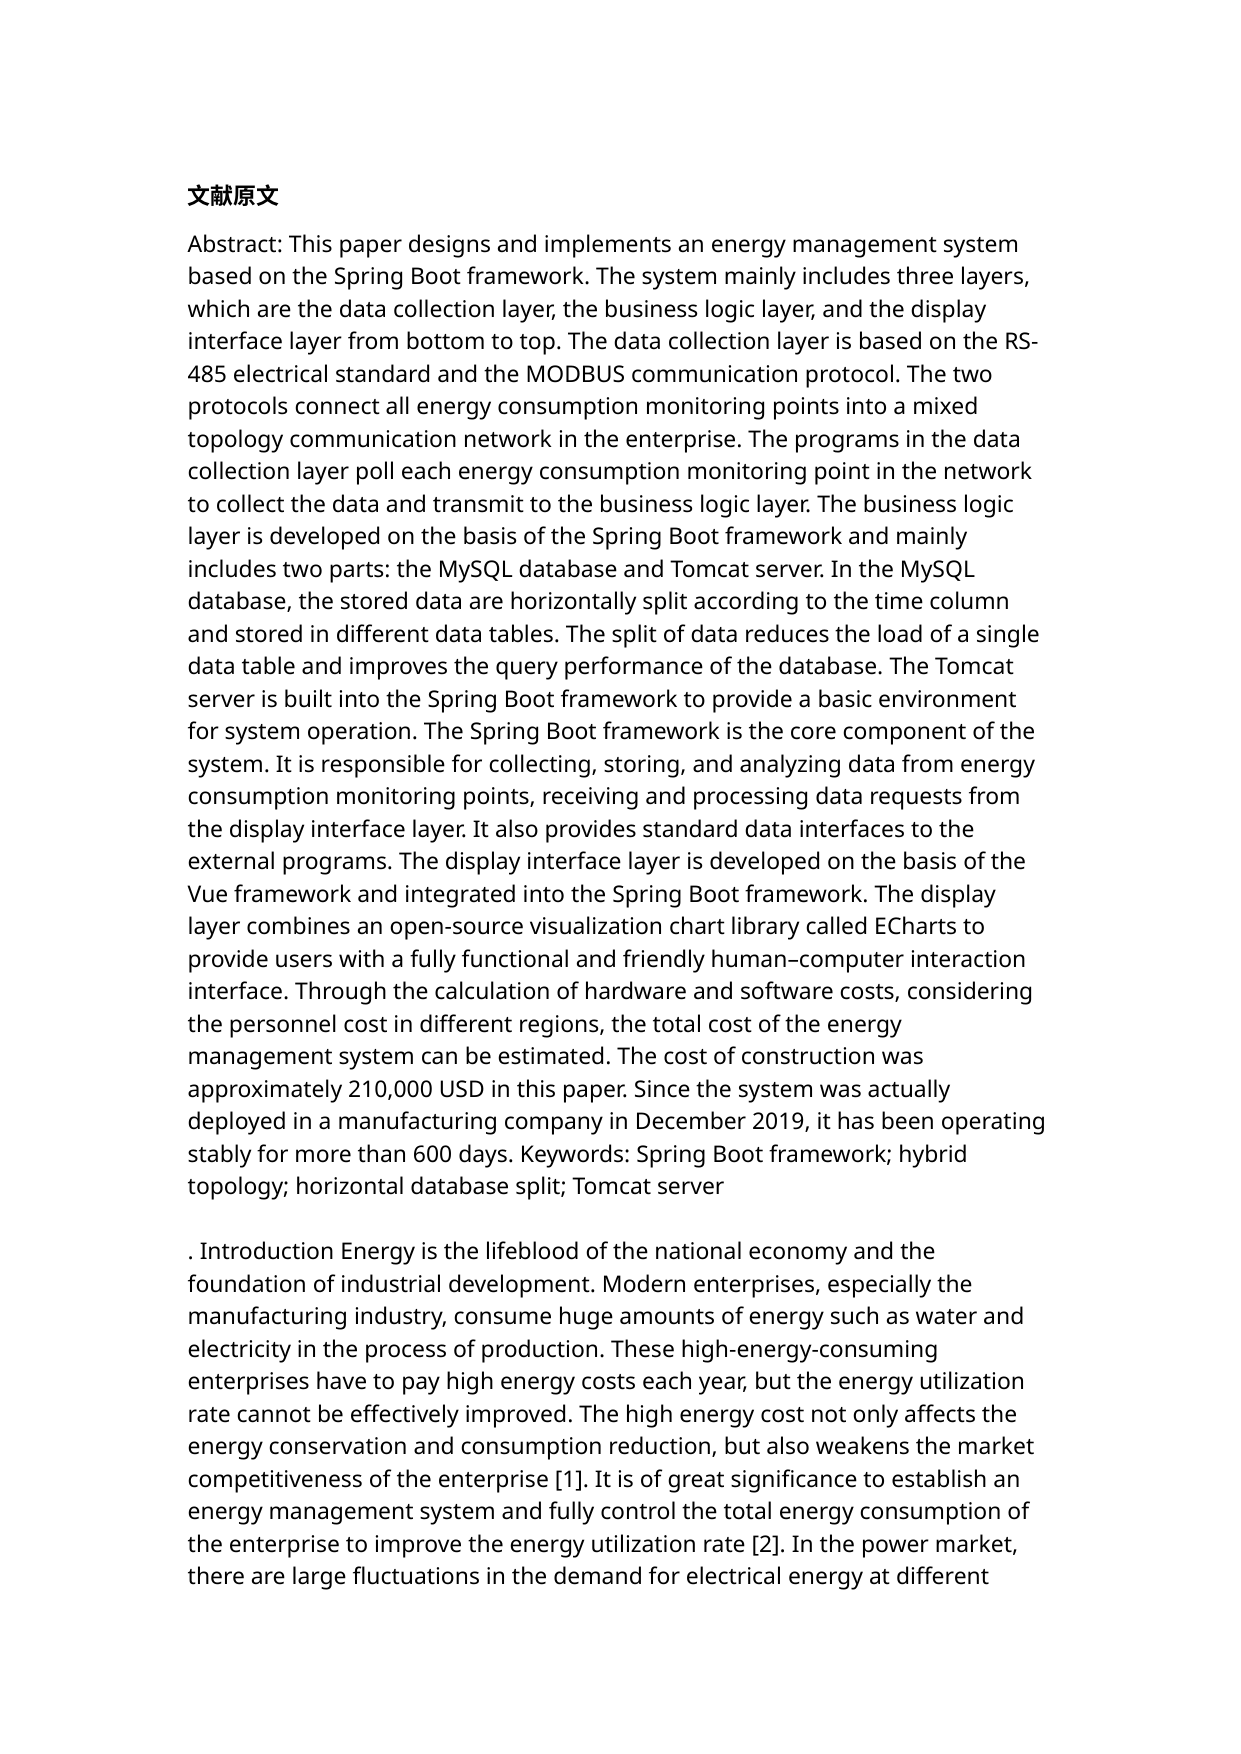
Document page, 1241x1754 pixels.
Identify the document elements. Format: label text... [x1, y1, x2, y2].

text 文献原文 [187, 162, 1053, 227]
text Abstract: This paper designs and implements an energy management system based on the Spring Boot framework. The system mainly includes three layers, which are the data collection layer, the business logic layer, and the display interface layer from bottom to top. The data collection layer is based on the RS-485 electrical standard and the MODBUS communication protocol. The two protocols connect all energy consumption monitoring points into a mixed topology communication network in the enterprise. The programs in the data collection layer poll each energy consumption monitoring point in the network to collect the data and transmit to the business logic layer. The business logic layer is developed on the basis of the Spring Boot framework and mainly includes two parts: the MySQL database and Tomcat server. In the MySQL database, the stored data are horizontally split according to the time column and stored in different data tables. The split of data reduces the load of a single data table and improves the query performance of the database. The Tomcat server is built into the Spring Boot framework to provide a basic environment for system operation. The Spring Boot framework is the core component of the system. It is responsible for collecting, storing, and analyzing data from energy consumption monitoring points, receiving and processing data requests from the display interface layer. It also provides standard data interfaces to the external programs. The display interface layer is developed on the basis of the Vue framework and integrated into the Spring Boot framework. The display layer combines an open-source visualization chart library called ECharts to provide users with a fully functional and friendly human–computer interaction interface. Through the calculation of hardware and software costs, considering the personnel cost in different regions, the total cost of the energy management system can be estimated. The cost of construction was approximately 210,000 USD in this paper. Since the system was actually deployed in a manufacturing company in December 2019, it has been operating stably for more than 600 days. Keywords: Spring Boot framework; hybrid topology; horizontal database split; Tomcat server [187, 227, 1053, 1202]
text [187, 1234, 1053, 1592]
